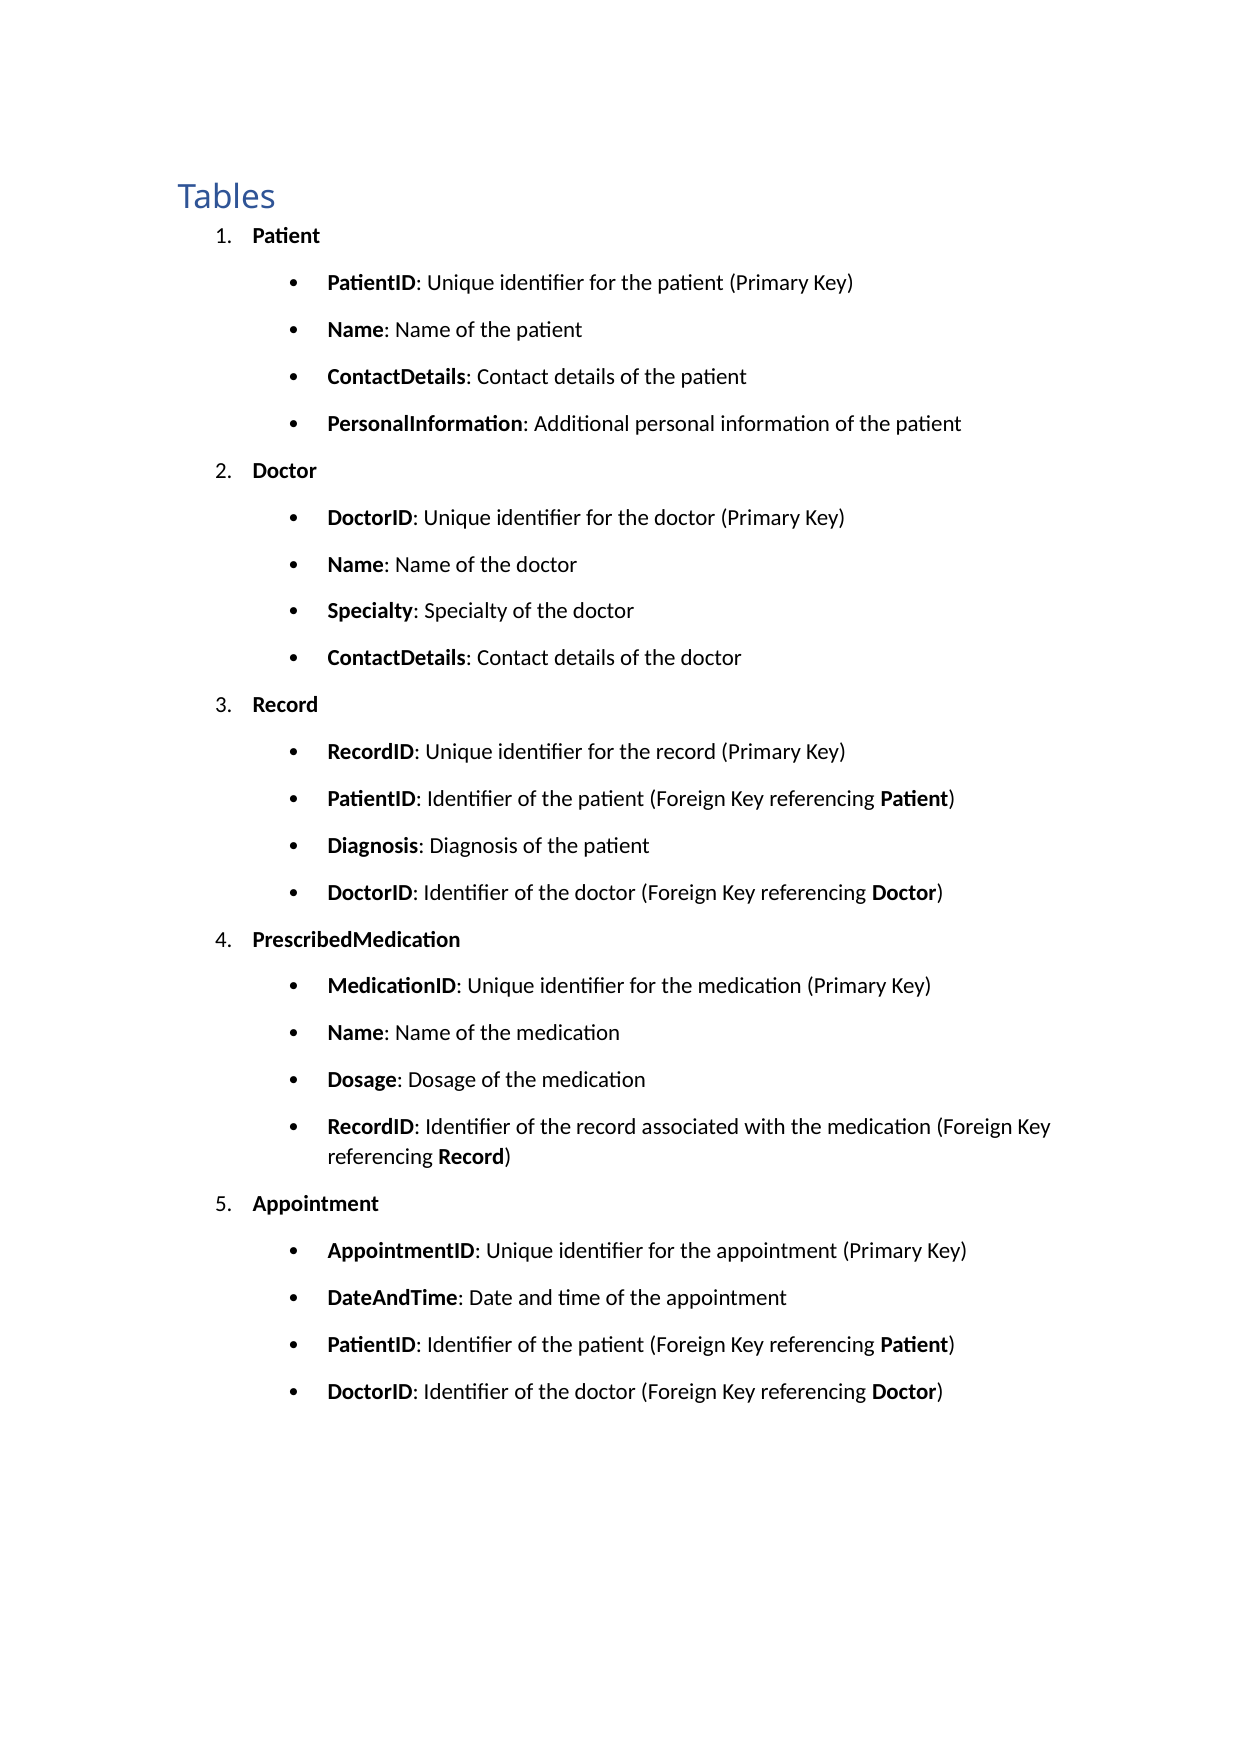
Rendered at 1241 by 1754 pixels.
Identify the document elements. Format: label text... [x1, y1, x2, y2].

list Name: Name of the medication [290, 1018, 1063, 1046]
list PatientID: Identifier of the patient (Foreign Key referencing Patient) [290, 784, 1063, 812]
list Name: Name of the doctor [290, 550, 1063, 578]
list PatientID: Unique identifier for the patient (Primary Key) [290, 268, 1063, 296]
list PersonalInformation: Additional personal information of the patient [290, 409, 1063, 437]
list ContactDetails: Contact details of the doctor [290, 643, 1063, 671]
list Patient [215, 222, 1063, 249]
list Doctor [215, 456, 1063, 484]
subtitle Tables [177, 173, 1063, 218]
list Record [215, 690, 1063, 718]
list RecordID: Unique identifier for the record (Primary Key) [290, 737, 1063, 765]
list AppointmentID: Unique identifier for the appointment (Primary Key) [290, 1236, 1063, 1264]
list Specialty: Specialty of the doctor [290, 597, 1063, 624]
list PatientID: Identifier of the patient (Foreign Key referencing Patient) [290, 1330, 1063, 1358]
list DoctorID: Identifier of the doctor (Foreign Key referencing Doctor) [290, 878, 1063, 906]
list Appointment [215, 1189, 1063, 1217]
list DateAndTime: Date and time of the appointment [290, 1283, 1063, 1311]
list DoctorID: Identifier of the doctor (Foreign Key referencing Doctor) [290, 1377, 1063, 1405]
list Dosage: Dosage of the medication [290, 1065, 1063, 1093]
list PrescribedMedication [215, 925, 1063, 953]
list Name: Name of the patient [290, 315, 1063, 343]
list RecordID: Identifier of the record associated with the medication (Foreign Key referencing Record) [290, 1112, 1063, 1170]
list ContactDetails: Contact details of the patient [290, 362, 1063, 390]
list DoctorID: Unique identifier for the doctor (Primary Key) [290, 503, 1063, 531]
list Diagnosis: Diagnosis of the patient [290, 831, 1063, 859]
list MedicationID: Unique identifier for the medication (Primary Key) [290, 972, 1063, 999]
